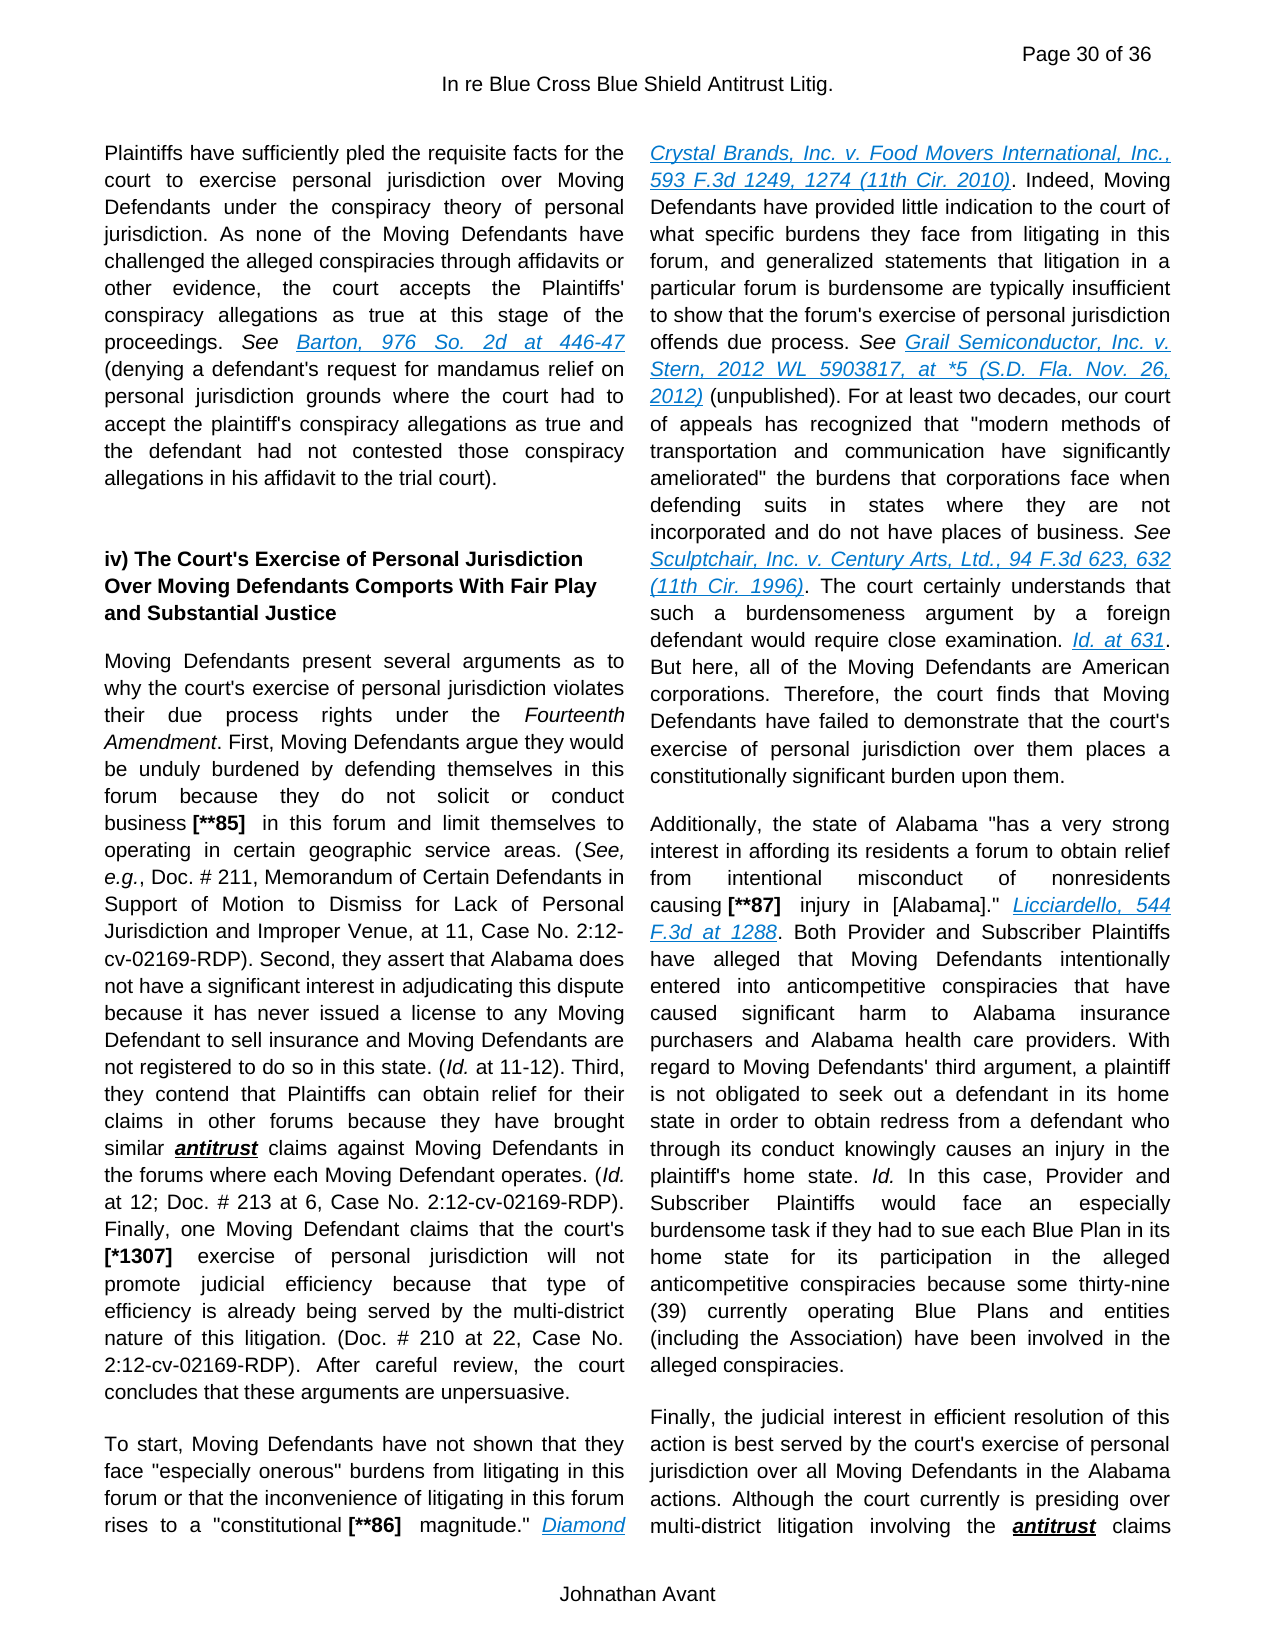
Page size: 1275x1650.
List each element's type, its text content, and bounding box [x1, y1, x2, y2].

text Moving Defendants present several arguments as to why the court's exercise of personal jurisdiction violates their due process rights under the Fourteenth Amendment. First, Moving Defendants argue they would be unduly burdened by defending themselves in this forum because they do not solicit or conduct business [**85] in this forum and limit themselves to operating in certain geographic service areas. (See, e.g., Doc. # 211, Memorandum of Certain Defendants in Support of Motion to Dismiss for Lack of Personal Jurisdiction and Improper Venue, at 11, Case No. 2:12-cv-02169-RDP). Second, they assert that Alabama does not have a significant interest in adjudicating this dispute because it has never issued a license to any Moving Defendant to sell insurance and Moving Defendants are not registered to do so in this state. (Id. at 11-12). Third, they contend that Plaintiffs can obtain relief for their claims in other forums because they have brought similar antitrust claims against Moving Defendants in the forums where each Moving Defendant operates. (Id. at 12; Doc. # 213 at 6, Case No. 2:12-cv-02169-RDP). Finally, one Moving Defendant claims that the court's [*1307] exercise of personal jurisdiction will not promote judicial efficiency because that type of efficiency is already being served by the multi-district nature of this litigation. (Doc. # 210 at 22, Case No. 2:12-cv-02169-RDP). After careful review, the court concludes that these arguments are unpersuasive. [104, 645, 625, 1404]
text Additionally, the state of Alabama "has a very strong interest in affording its residents a forum to obtain relief from intentional misconduct of nonresidents causing [**87] injury in [Alabama]." Licciardello, 544 F.3d at 1288. Both Provider and Subscriber Plaintiffs have alleged that Moving Defendants intentionally entered into anticompetitive conspiracies that have caused significant harm to Alabama insurance purchasers and Alabama health care providers. With regard to Moving Defendants' third argument, a plaintiff is not obligated to seek out a defendant in its home state in order to obtain redress from a defendant who through its conduct knowingly causes an injury in the plaintiff's home state. Id. In this case, Provider and Subscriber Plaintiffs would face an especially burdensome task if they had to sue each Blue Plan in its home state for its participation in the alleged anticompetitive conspiracies because some thirty-nine (39) currently operating Blue Plans and entities (including the Association) have been involved in the alleged conspiracies. [650, 808, 1171, 1377]
text iv) The Court's Exercise of Personal Jurisdiction Over Moving Defendants Comports With Fair Play and Substantial Justice [104, 514, 625, 624]
text To start, Moving Defendants have not shown that they face "especially onerous" burdens from litigating in this forum or that the inconvenience of litigating in this forum rises to a "constitutional [**86] magnitude." Diamond Crystal Brands, Inc. v. Food Movers International, Inc., 593 F.3d 1249, 1274 (11th Cir. 2010). Indeed, Moving Defendants have provided little indication to the court of what specific burdens they face from litigating in this forum, and generalized statements that litigation in a particular forum is burdensome are typically insufficient to show that the forum's exercise of personal jurisdiction offends due process. See Grail Semiconductor, Inc. v. Stern, 2012 WL 5903817, at *5 (S.D. Fla. Nov. 26, 2012) (unpublished). For at least two decades, our court of appeals has recognized that "modern methods of transportation and communication have significantly ameliorated" the burdens that corporations face when defending suits in states where they are not incorporated and do not have places of business. See Sculptchair, Inc. v. Century Arts, Ltd., 94 F.3d 623, 632 (11th Cir. 1996). The court certainly understands that such a burdensomeness argument by a foreign defendant would require close examination. Id. at 631. But here, all of the Moving Defendants are American corporations. Therefore, the court finds that Moving Defendants have failed to demonstrate that the court's exercise of personal jurisdiction over them places a constitutionally significant burden upon them. [650, 569, 1171, 787]
text To start, Moving Defendants have not shown that they face "especially onerous" burdens from litigating in this forum or that the inconvenience of litigating in this forum rises to a "constitutional [**86] magnitude." Diamond Crystal Brands, Inc. v. Food Movers International, Inc., 593 F.3d 1249, 1274 (11th Cir. 2010). Indeed, Moving Defendants have provided little indication to the court of what specific burdens they face from litigating in this forum, and generalized statements that litigation in a particular forum is burdensome are typically insufficient to show that the forum's exercise of personal jurisdiction offends due process. See Grail Semiconductor, Inc. v. Stern, 2012 WL 5903817, at *5 (S.D. Fla. Nov. 26, 2012) (unpublished). For at least two decades, our court of appeals has recognized that "modern methods of transportation and communication have significantly ameliorated" the burdens that corporations face when defending suits in states where they are not incorporated and do not have places of business. See Sculptchair, Inc. v. Century Arts, Ltd., 94 F.3d 623, 632 (11th Cir. 1996). The court certainly understands that such a burdensomeness argument by a foreign defendant would require close examination. Id. at 631. But here, all of the Moving Defendants are American corporations. Therefore, the court finds that Moving Defendants have failed to demonstrate that the court's exercise of personal jurisdiction over them places a constitutionally significant burden upon them. [650, 163, 1171, 568]
text Accordingly, for these reasons, Provider and Subscriber Plaintiffs have sufficiently pled the requisite facts for the court to exercise personal jurisdiction over Moving Defendants under the conspiracy theory of personal jurisdiction. As none of the Moving Defendants have challenged the alleged conspiracies through affidavits or other evidence, the court accepts the Plaintiffs' conspiracy allegations as true at this stage of the proceedings. See Barton, 976 So. 2d at 446-47 (denying a defendant's request for mandamus relief on personal jurisdiction grounds where the court had to accept the plaintiff's conspiracy allegations as true and the defendant had not contested those conspiracy allegations in his affidavit to the trial court). [104, 137, 625, 489]
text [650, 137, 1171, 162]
